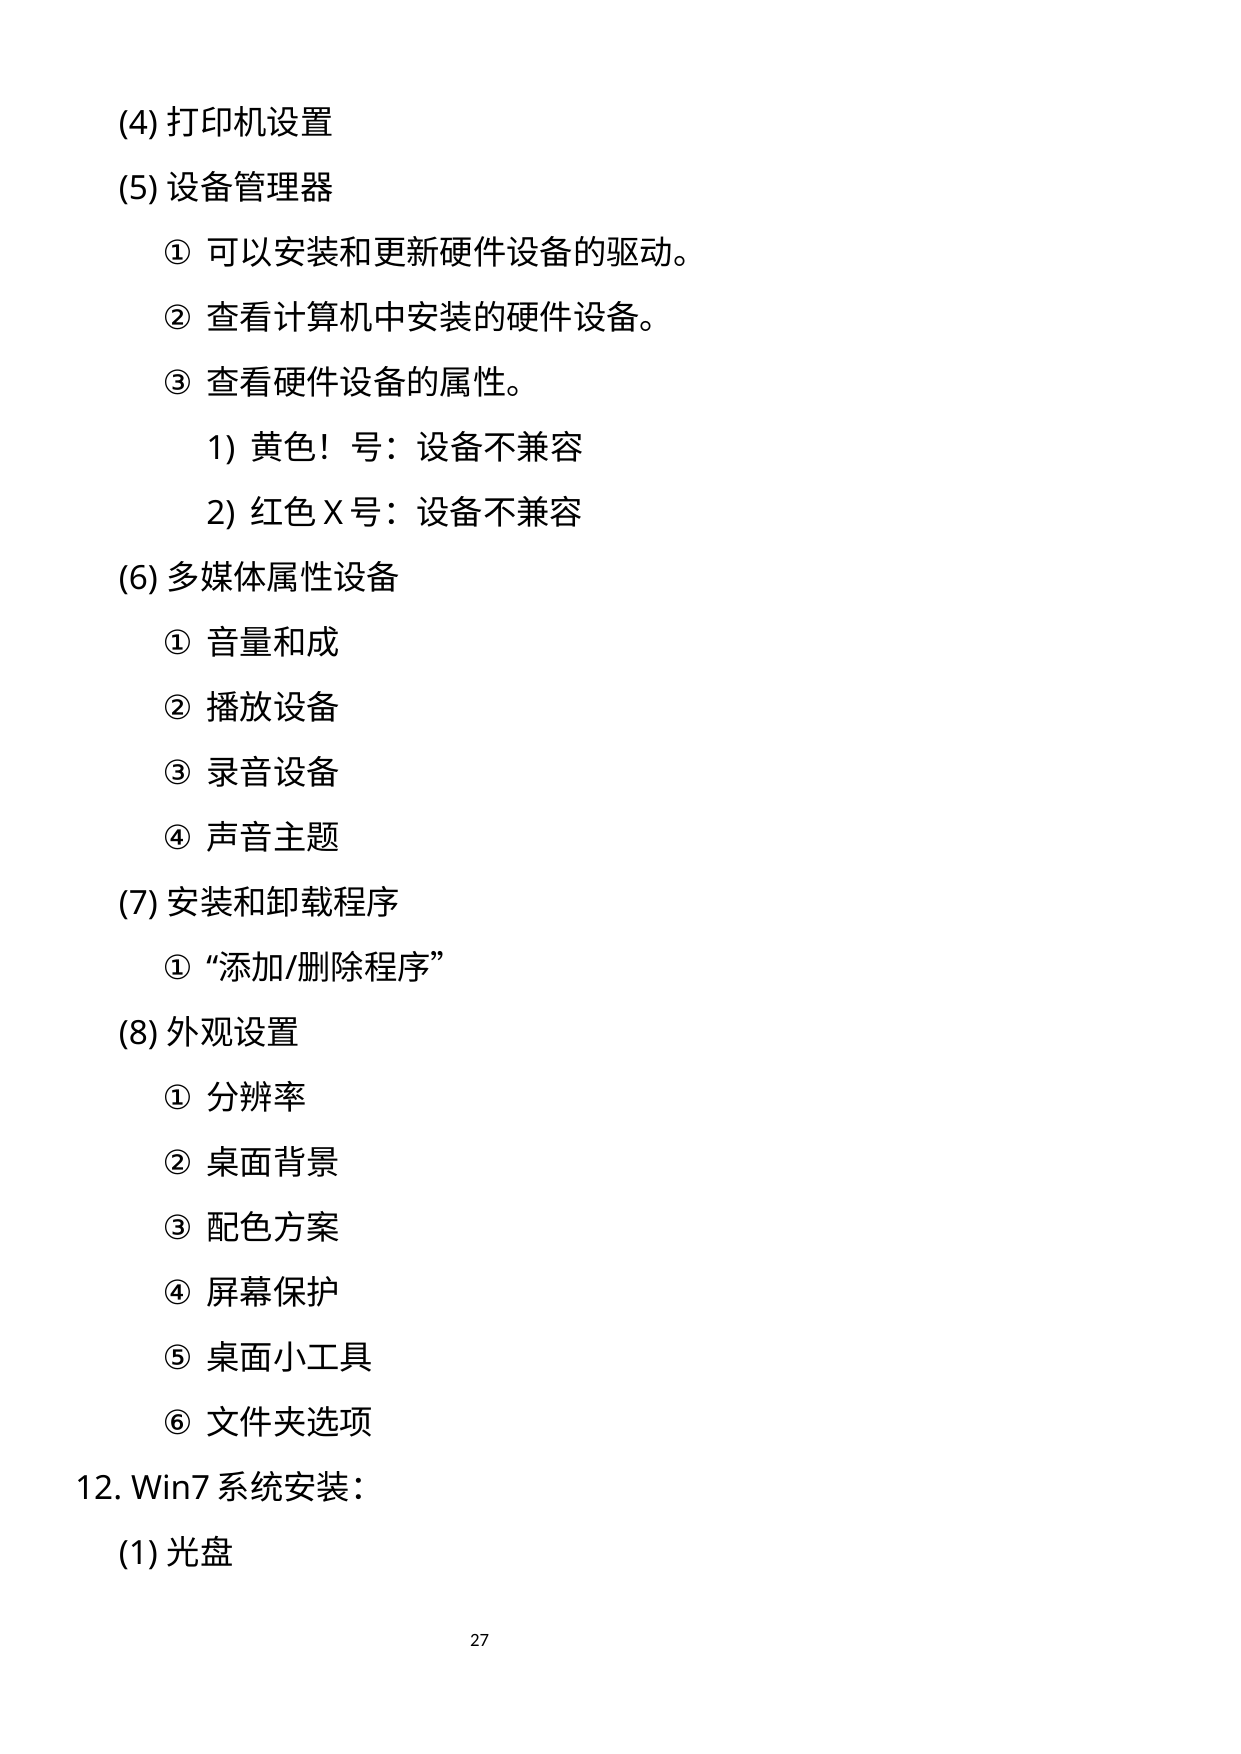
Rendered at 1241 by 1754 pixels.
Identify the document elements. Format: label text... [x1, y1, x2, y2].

list 安装和卸载程序 [119, 868, 1165, 933]
list 光盘 [119, 1518, 1165, 1583]
list 桌面背景 [162, 1128, 1165, 1193]
list 配色方案 [162, 1193, 1165, 1258]
list 声音主题 [162, 803, 1165, 868]
list 可以安装和更新硬件设备的驱动。 [162, 218, 1165, 283]
list 屏幕保护 [162, 1258, 1165, 1323]
list Win7系统安装： [75, 1453, 1165, 1518]
list 查看硬件设备的属性。 [162, 348, 1165, 413]
list 录音设备 [162, 738, 1165, 803]
list 音量和成 [162, 608, 1165, 673]
list 外观设置 [119, 998, 1165, 1063]
list 黄色！号：设备不兼容 [206, 413, 1165, 478]
list “添加/删除程序” [162, 933, 1165, 998]
list 打印机设置 [119, 88, 1165, 153]
list 设备管理器 [119, 153, 1165, 218]
list 桌面小工具 [162, 1323, 1165, 1388]
list 多媒体属性设备 [119, 543, 1165, 608]
list 红色X号：设备不兼容 [206, 478, 1165, 543]
list 查看计算机中安装的硬件设备。 [162, 283, 1165, 348]
list 分辨率 [162, 1063, 1165, 1128]
list 播放设备 [162, 673, 1165, 738]
list 文件夹选项 [162, 1388, 1165, 1453]
